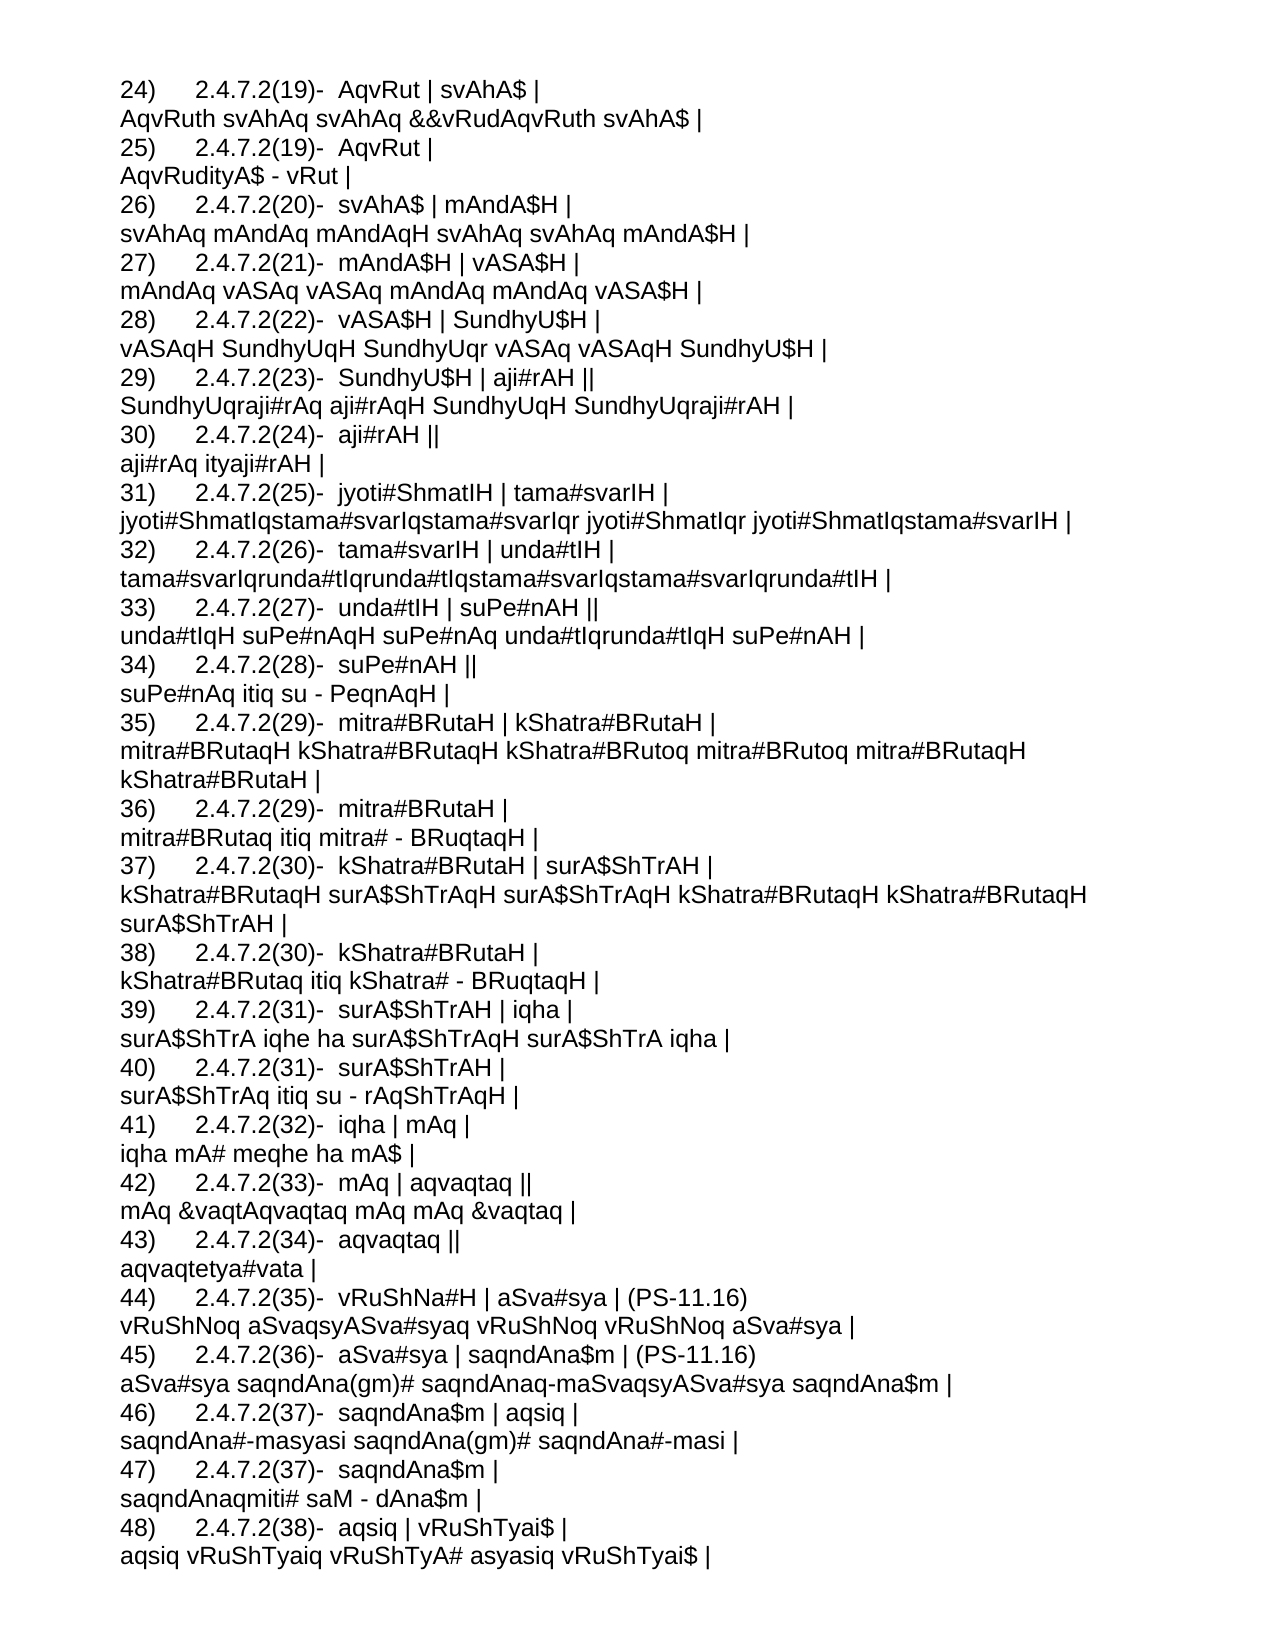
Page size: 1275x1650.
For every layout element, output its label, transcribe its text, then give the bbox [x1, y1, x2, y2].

text kShatra#BRutaq itiq kShatra# - BRuqtaqH | [120, 966, 1200, 995]
text 41) 2.4.7.2(32)- iqha | mAq | [120, 1110, 1200, 1139]
text vRuShNoq aSvaqsyASva#syaq vRuShNoq vRuShNoq aSva#sya | [120, 1311, 1200, 1340]
text 43) 2.4.7.2(34)- aqvaqtaq || [120, 1225, 1200, 1254]
text 27) 2.4.7.2(21)- mAndA$H | vASA$H | [120, 247, 1200, 276]
text AqvRudityA$ - vRut | [120, 161, 1200, 190]
text mitra#BRutaq itiq mitra# - BRuqtaqH | [120, 822, 1200, 851]
text 28) 2.4.7.2(22)- vASA$H | SundhyU$H | [120, 305, 1200, 334]
text iqha mA# meqhe ha mA$ | [120, 1139, 1200, 1167]
text 25) 2.4.7.2(19)- AqvRut | [120, 132, 1200, 161]
text AqvRuth svAhAq svAhAq &&vRudAqvRuth svAhA$ | [120, 104, 1200, 132]
text 46) 2.4.7.2(37)- saqndAna$m | aqsiq | [120, 1397, 1200, 1426]
text 36) 2.4.7.2(29)- mitra#BRutaH | [120, 794, 1200, 822]
text 37) 2.4.7.2(30)- kShatra#BRutaH | surA$ShTrAH | [120, 851, 1200, 880]
text 35) 2.4.7.2(29)- mitra#BRutaH | kShatra#BRutaH | [120, 707, 1200, 736]
text kShatra#BRutaqH surA$ShTrAqH surA$ShTrAqH kShatra#BRutaqH kShatra#BRutaqH surA$ShTrAH | [120, 880, 1200, 937]
text 30) 2.4.7.2(24)- aji#rAH || [120, 420, 1200, 449]
text aqvaqtetya#vata | [120, 1254, 1200, 1282]
text mAndAq vASAq vASAq mAndAq mAndAq vASA$H | [120, 276, 1200, 305]
text 42) 2.4.7.2(33)- mAq | aqvaqtaq || [120, 1167, 1200, 1196]
text 26) 2.4.7.2(20)- svAhA$ | mAndA$H | [120, 190, 1200, 219]
text saqndAna#-masyasi saqndAna(gm)# saqndAna#-masi | [120, 1426, 1200, 1455]
text 32) 2.4.7.2(26)- tama#svarIH | unda#tIH | [120, 535, 1200, 564]
text aqsiq vRuShTyaiq vRuShTyA# asyasiq vRuShTyai$ | [120, 1541, 1200, 1570]
text saqndAnaqmiti# saM - dAna$m | [120, 1484, 1200, 1512]
text 33) 2.4.7.2(27)- unda#tIH | suPe#nAH || [120, 592, 1200, 621]
text SundhyUqraji#rAq aji#rAqH SundhyUqH SundhyUqraji#rAH | [120, 391, 1200, 420]
text 29) 2.4.7.2(23)- SundhyU$H | aji#rAH || [120, 362, 1200, 391]
text 40) 2.4.7.2(31)- surA$ShTrAH | [120, 1052, 1200, 1081]
text vASAqH SundhyUqH SundhyUqr vASAq vASAqH SundhyU$H | [120, 334, 1200, 362]
text 47) 2.4.7.2(37)- saqndAna$m | [120, 1455, 1200, 1484]
text surA$ShTrA iqhe ha surA$ShTrAqH surA$ShTrA iqha | [120, 1024, 1200, 1052]
text 45) 2.4.7.2(36)- aSva#sya | saqndAna$m | (PS-11.16) [120, 1340, 1200, 1369]
text aji#rAq ityaji#rAH | [120, 449, 1200, 477]
text 34) 2.4.7.2(28)- suPe#nAH || [120, 650, 1200, 679]
text tama#svarIqrunda#tIqrunda#tIqstama#svarIqstama#svarIqrunda#tIH | [120, 564, 1200, 592]
text 31) 2.4.7.2(25)- jyoti#ShmatIH | tama#svarIH | [120, 477, 1200, 506]
text svAhAq mAndAq mAndAqH svAhAq svAhAq mAndA$H | [120, 219, 1200, 247]
text mitra#BRutaqH kShatra#BRutaqH kShatra#BRutoq mitra#BRutoq mitra#BRutaqH kShatra#BRutaH | [120, 736, 1200, 794]
text surA$ShTrAq itiq su - rAqShTrAqH | [120, 1081, 1200, 1110]
text mAq &vaqtAqvaqtaq mAq mAq &vaqtaq | [120, 1196, 1200, 1225]
text 39) 2.4.7.2(31)- surA$ShTrAH | iqha | [120, 995, 1200, 1024]
text 44) 2.4.7.2(35)- vRuShNa#H | aSva#sya | (PS-11.16) [120, 1282, 1200, 1311]
text 48) 2.4.7.2(38)- aqsiq | vRuShTyai$ | [120, 1512, 1200, 1541]
text 38) 2.4.7.2(30)- kShatra#BRutaH | [120, 937, 1200, 966]
text suPe#nAq itiq su - PeqnAqH | [120, 679, 1200, 707]
text 24) 2.4.7.2(19)- AqvRut | svAhA$ | [120, 75, 1200, 104]
text unda#tIqH suPe#nAqH suPe#nAq unda#tIqrunda#tIqH suPe#nAH | [120, 621, 1200, 650]
text jyoti#ShmatIqstama#svarIqstama#svarIqr jyoti#ShmatIqr jyoti#ShmatIqstama#svarIH | [120, 506, 1200, 535]
text aSva#sya saqndAna(gm)# saqndAnaq-maSvaqsyASva#sya saqndAna$m | [120, 1369, 1200, 1397]
